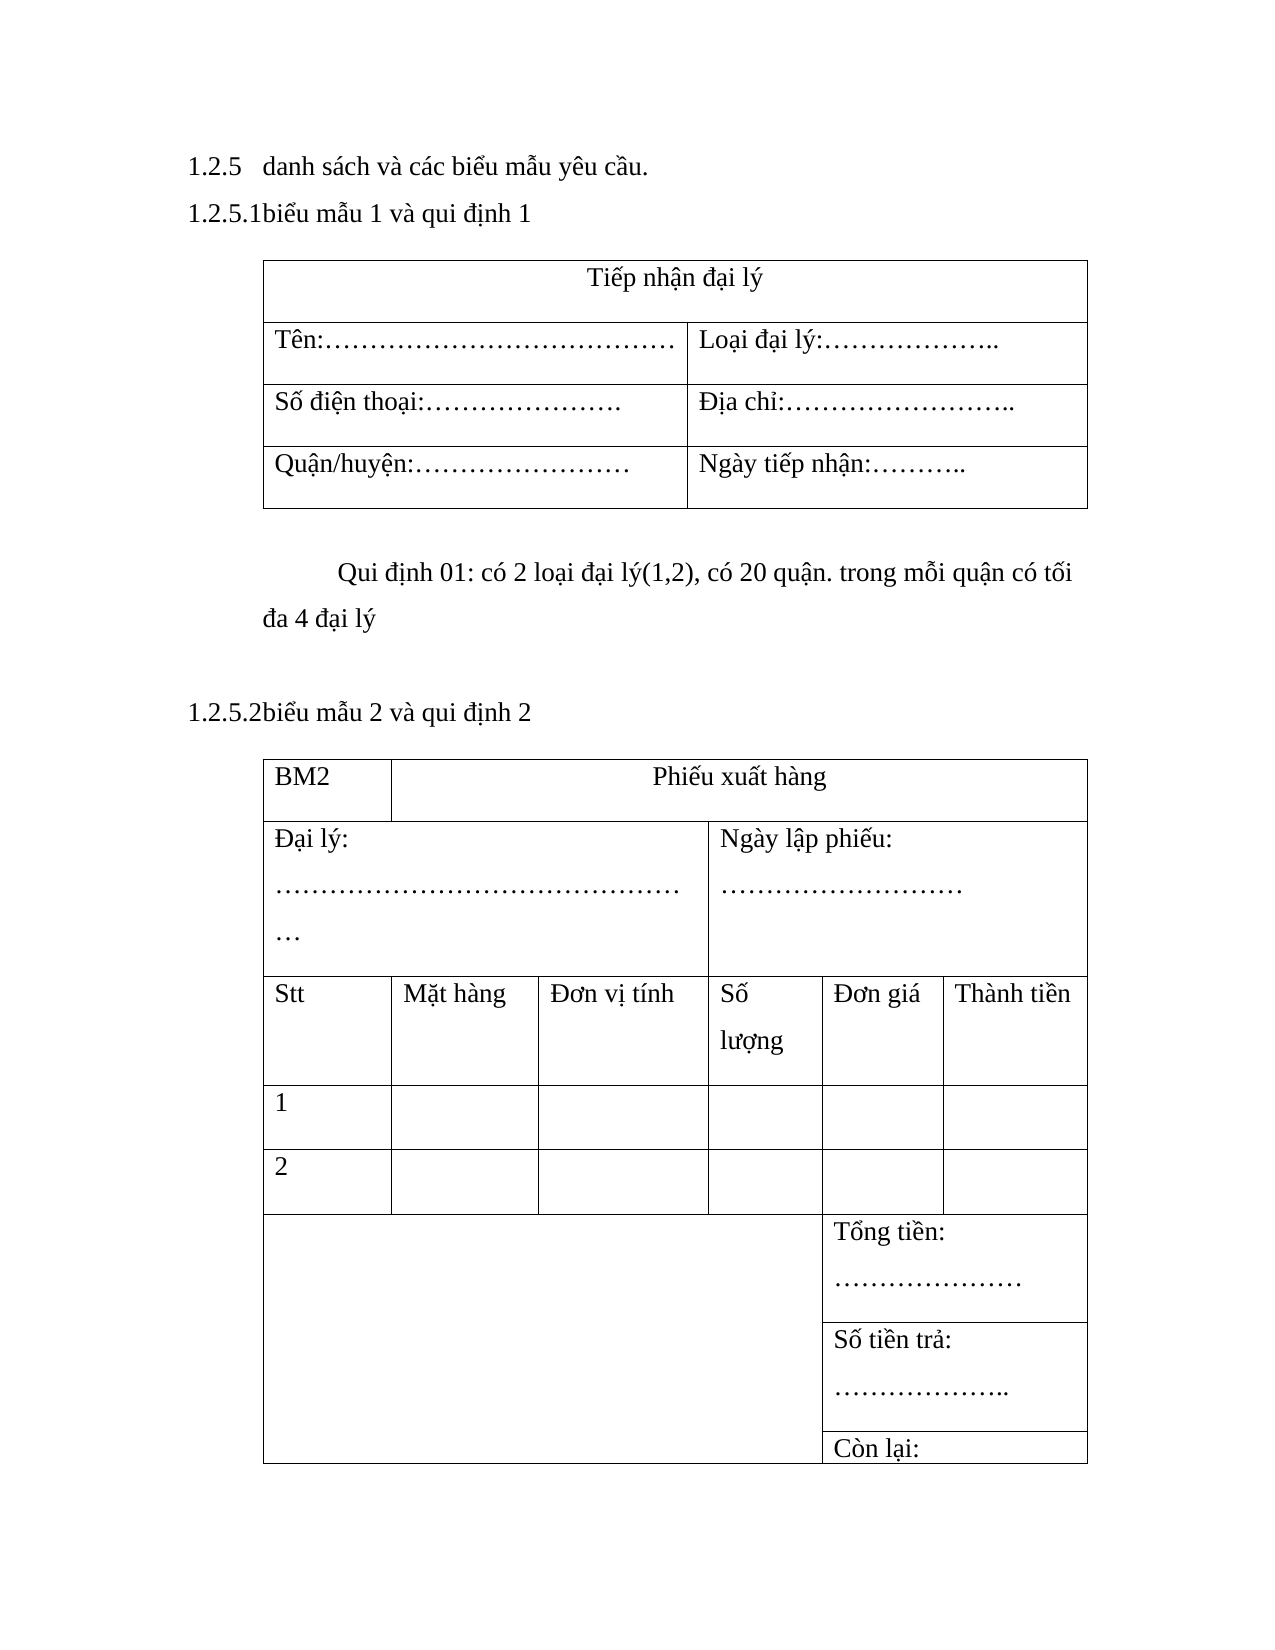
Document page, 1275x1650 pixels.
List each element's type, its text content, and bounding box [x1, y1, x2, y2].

table_cell Đơn giá [823, 977, 943, 1085]
table_cell Ngày tiếp nhận:……….. [688, 447, 1087, 508]
table_cell Đại lý:………………………………………… [264, 822, 708, 976]
table_cell Số lượng [709, 977, 822, 1085]
table_header Tiếp nhận đại lý [264, 261, 1087, 322]
table_cell [709, 1086, 822, 1149]
table_cell [823, 1086, 943, 1149]
table_cell [392, 1086, 538, 1149]
table_cell [709, 1150, 822, 1214]
table_header BM2 [264, 760, 391, 821]
table_cell [539, 1150, 708, 1214]
table_cell Số tiền trả:……………….. [823, 1323, 1087, 1431]
list Qui định 01: có 2 loại đại lý(1,2), có 20 quận. trong mỗi quận có tối đa 4 đại lý [262, 556, 1087, 633]
table_cell Số điện thoại:…………………. [264, 385, 687, 446]
table_cell [944, 1150, 1087, 1214]
table_cell Tổng tiền:………………… [823, 1215, 1087, 1322]
table_cell Loại đại lý:……………….. [688, 323, 1087, 384]
table_cell Thành tiền [944, 977, 1087, 1085]
table_cell Ngày lập phiếu:……………………… [709, 822, 1087, 976]
list danh sách và các biểu mẫu yêu cầu. [187, 150, 1087, 181]
table_cell [264, 1215, 822, 1463]
table_cell [944, 1086, 1087, 1149]
table_cell Stt [264, 977, 391, 1085]
list biểu mẫu 2 và qui định 2 [187, 696, 1087, 727]
table_cell [392, 1150, 538, 1214]
table_cell Đơn vị tính [539, 977, 708, 1085]
table_cell Quận/huyện:…………………… [264, 447, 687, 508]
table_cell Tên:………………………………… [264, 323, 687, 384]
table_header Phiếu xuất hàng [392, 760, 1087, 821]
table_cell 1 [264, 1086, 391, 1149]
table_cell 2 [264, 1150, 391, 1214]
table_cell [539, 1086, 708, 1149]
table_cell Mặt hàng [392, 977, 538, 1085]
table_cell Địa chỉ:…………………….. [688, 385, 1087, 446]
table_cell Còn lại:…………………….. [823, 1432, 1087, 1463]
table_cell [823, 1150, 943, 1214]
list biểu mẫu 1 và qui định 1 [187, 197, 1087, 228]
